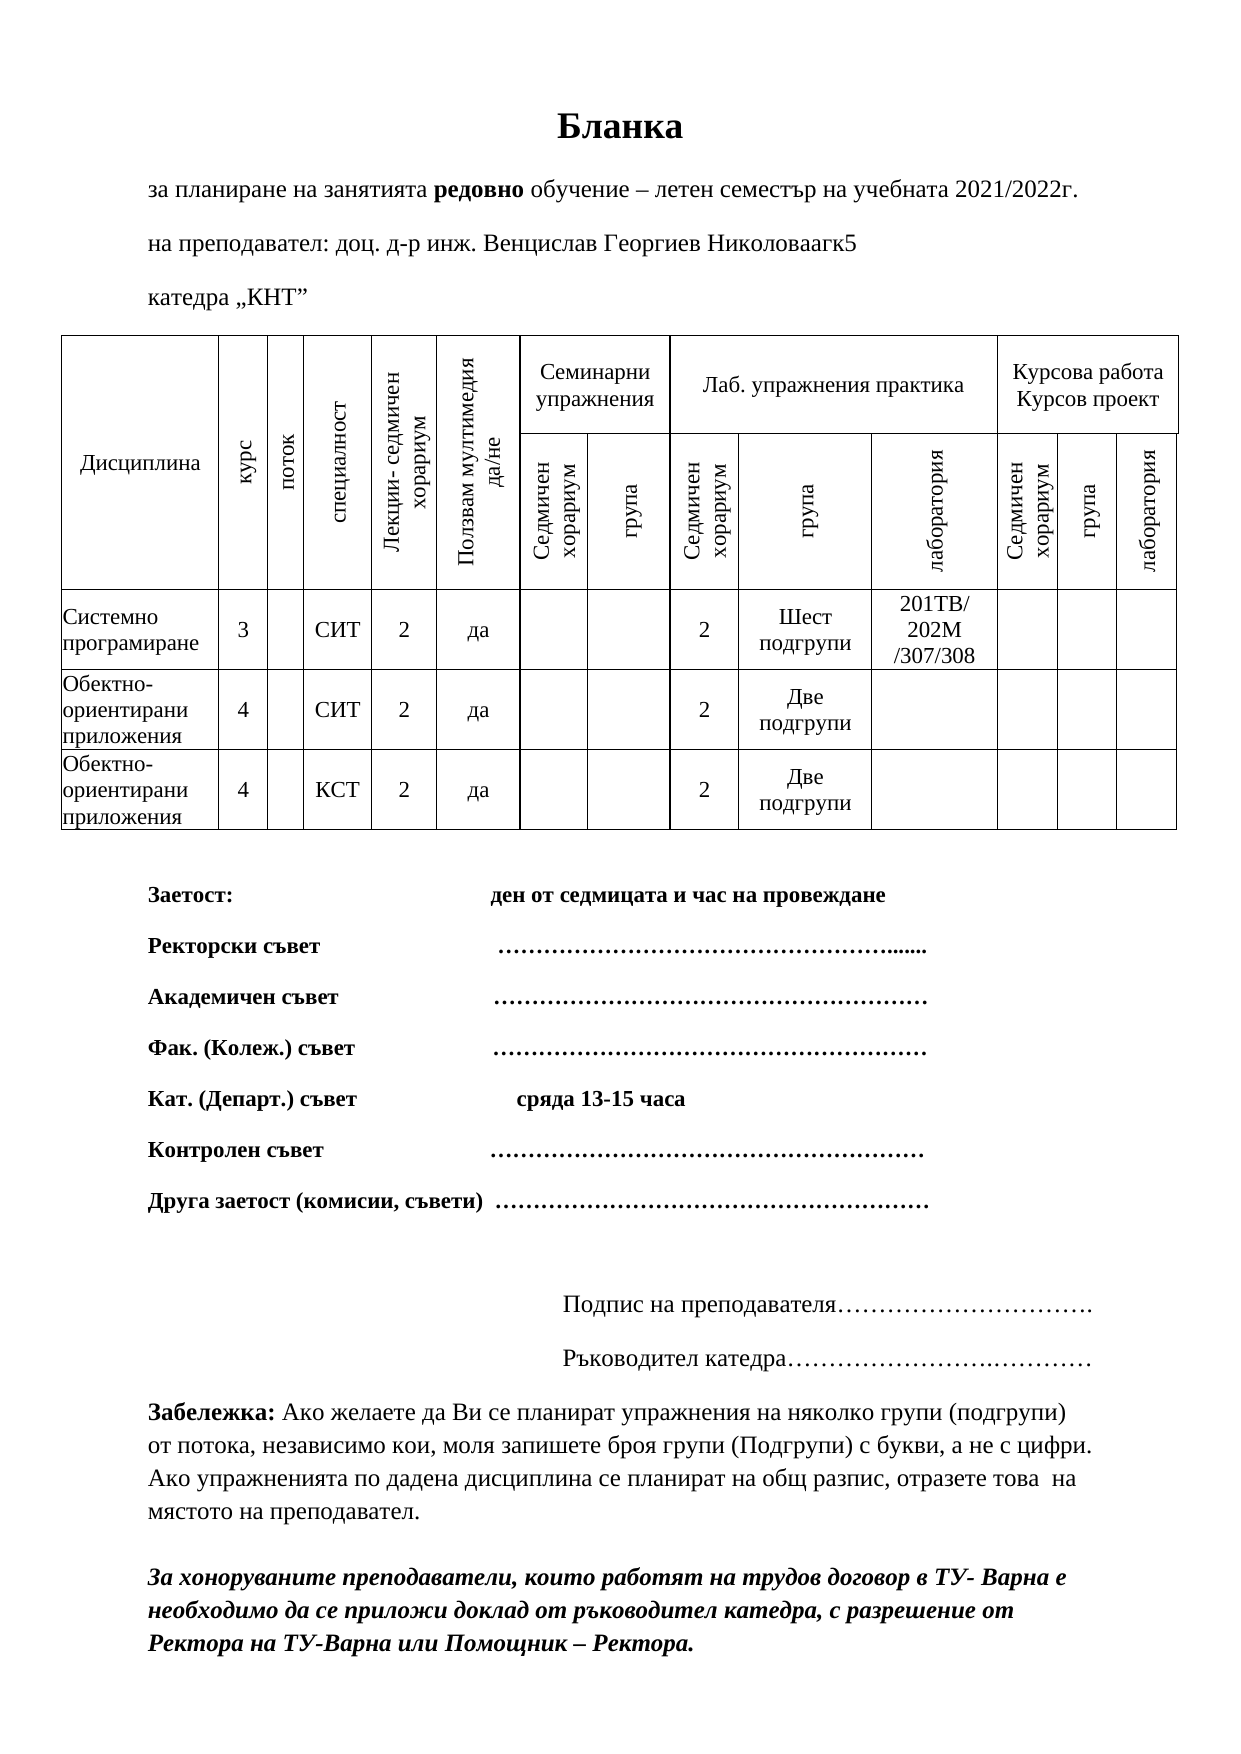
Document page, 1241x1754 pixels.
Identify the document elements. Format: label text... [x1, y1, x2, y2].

table_cell 2 [372, 750, 436, 829]
text Академичен съвет ………………………………………………… [148, 983, 1093, 1009]
table_cell 4 [219, 750, 267, 829]
text Ако упражненията по дадена дисциплина се планират на общ разпис, отразете това на мястото на преподавател. [148, 1463, 1093, 1525]
table_cell 2 [671, 750, 738, 829]
table_cell [268, 590, 303, 669]
table_cell група [588, 434, 669, 589]
table_cell Две подгрупи [739, 670, 871, 749]
table_cell да [437, 750, 519, 829]
text Ръководител катедра…………………….………… [148, 1343, 1093, 1372]
table_cell [872, 670, 997, 749]
table_header Ползвам мултимедия да/не [437, 336, 519, 589]
table_header Семинарни упражнения [521, 336, 669, 433]
table_cell 201ТВ/202М /307/308 [872, 590, 997, 669]
table_cell група [1058, 434, 1116, 589]
table_cell Седмичен хорариум [521, 434, 587, 589]
table_cell [1058, 670, 1116, 749]
table_cell [268, 750, 303, 829]
text Контролен съвет ………………………………………………… [148, 1136, 1093, 1163]
table_cell [268, 670, 303, 749]
table_cell [998, 750, 1057, 829]
table_cell [872, 750, 997, 829]
text Бланка [148, 103, 1093, 147]
text за планиране на занятията редовно обучение – летен семестър на учебната 2021/2022г. [148, 174, 1093, 203]
table_cell [1117, 590, 1176, 669]
table_cell Обектно- ориентирани приложения [62, 670, 218, 749]
table_cell група [739, 434, 871, 589]
text Подпис на преподавателя…………………………. [148, 1289, 1093, 1318]
table_cell лаборатория [1117, 434, 1176, 589]
table_cell 2 [671, 590, 738, 669]
table_cell КСТ [304, 750, 371, 829]
table_cell [588, 750, 669, 829]
table_header Дисциплина [62, 336, 218, 589]
table_cell [521, 750, 587, 829]
table_cell Седмичен хорариум [998, 434, 1057, 589]
table_cell [998, 590, 1057, 669]
table_cell [588, 670, 669, 749]
table_header поток [268, 336, 303, 589]
table_cell Системно програмиране [62, 590, 218, 669]
table_cell [521, 590, 587, 669]
table_cell 3 [219, 590, 267, 669]
table_cell Обектно- ориентирани приложения [62, 750, 218, 829]
text Кат. (Департ.) съвет сряда 13-15 часа [148, 1085, 1093, 1112]
table_cell [1117, 750, 1176, 829]
table_cell да [437, 670, 519, 749]
table_cell [998, 670, 1057, 749]
table_cell да [437, 590, 519, 669]
table_cell [1058, 590, 1116, 669]
table_cell Седмичен хорариум [671, 434, 738, 589]
table_cell 2 [372, 670, 436, 749]
table_cell [1117, 670, 1176, 749]
text Заетост: ден от седмицата и час на провеждане [148, 881, 1093, 907]
table_cell [1058, 750, 1116, 829]
table_cell СИТ [304, 670, 371, 749]
table_header Курсова работа Курсов проект [998, 336, 1178, 433]
text Ректорски съвет ……………………………………………....... [148, 932, 1093, 958]
table_cell [521, 670, 587, 749]
text катедра „КНТ” [148, 282, 1093, 310]
table_cell 2 [671, 670, 738, 749]
table_header курс [219, 336, 267, 589]
table_cell [588, 590, 669, 669]
text За хоноруваните преподаватели, които работят на трудов договор в ТУ- Варна е необходимо да се приложи доклад от ръководител катедра, с разрешение от Ректора на ТУ-Варна или Помощник – Ректора. [148, 1562, 1093, 1657]
table_cell СИТ [304, 590, 371, 669]
text Друга заетост (комисии, съвети) ………………………………………………… [148, 1187, 1093, 1214]
table_cell Две подгрупи [739, 750, 871, 829]
table_cell лаборатория [872, 434, 997, 589]
table_header Лекции- седмичен хорариум [372, 336, 436, 589]
table_cell 2 [372, 590, 436, 669]
table_cell 4 [219, 670, 267, 749]
text на преподавател: доц. д-р инж. Венцислав Георгиев Николоваагк5 [148, 228, 1093, 256]
table_header специалност [304, 336, 371, 589]
text Фак. (Колеж.) съвет ………………………………………………… [148, 1034, 1093, 1061]
text Забележка: Ако желаете да Ви се планират упражнения на няколко групи (подгрупи) от потока, независимо кои, моля запишете броя групи (Подгрупи) с букви, а не с цифри. [148, 1397, 1093, 1459]
table_cell Шест подгрупи [739, 590, 871, 669]
table_header Лаб. упражнения практика [671, 336, 997, 433]
